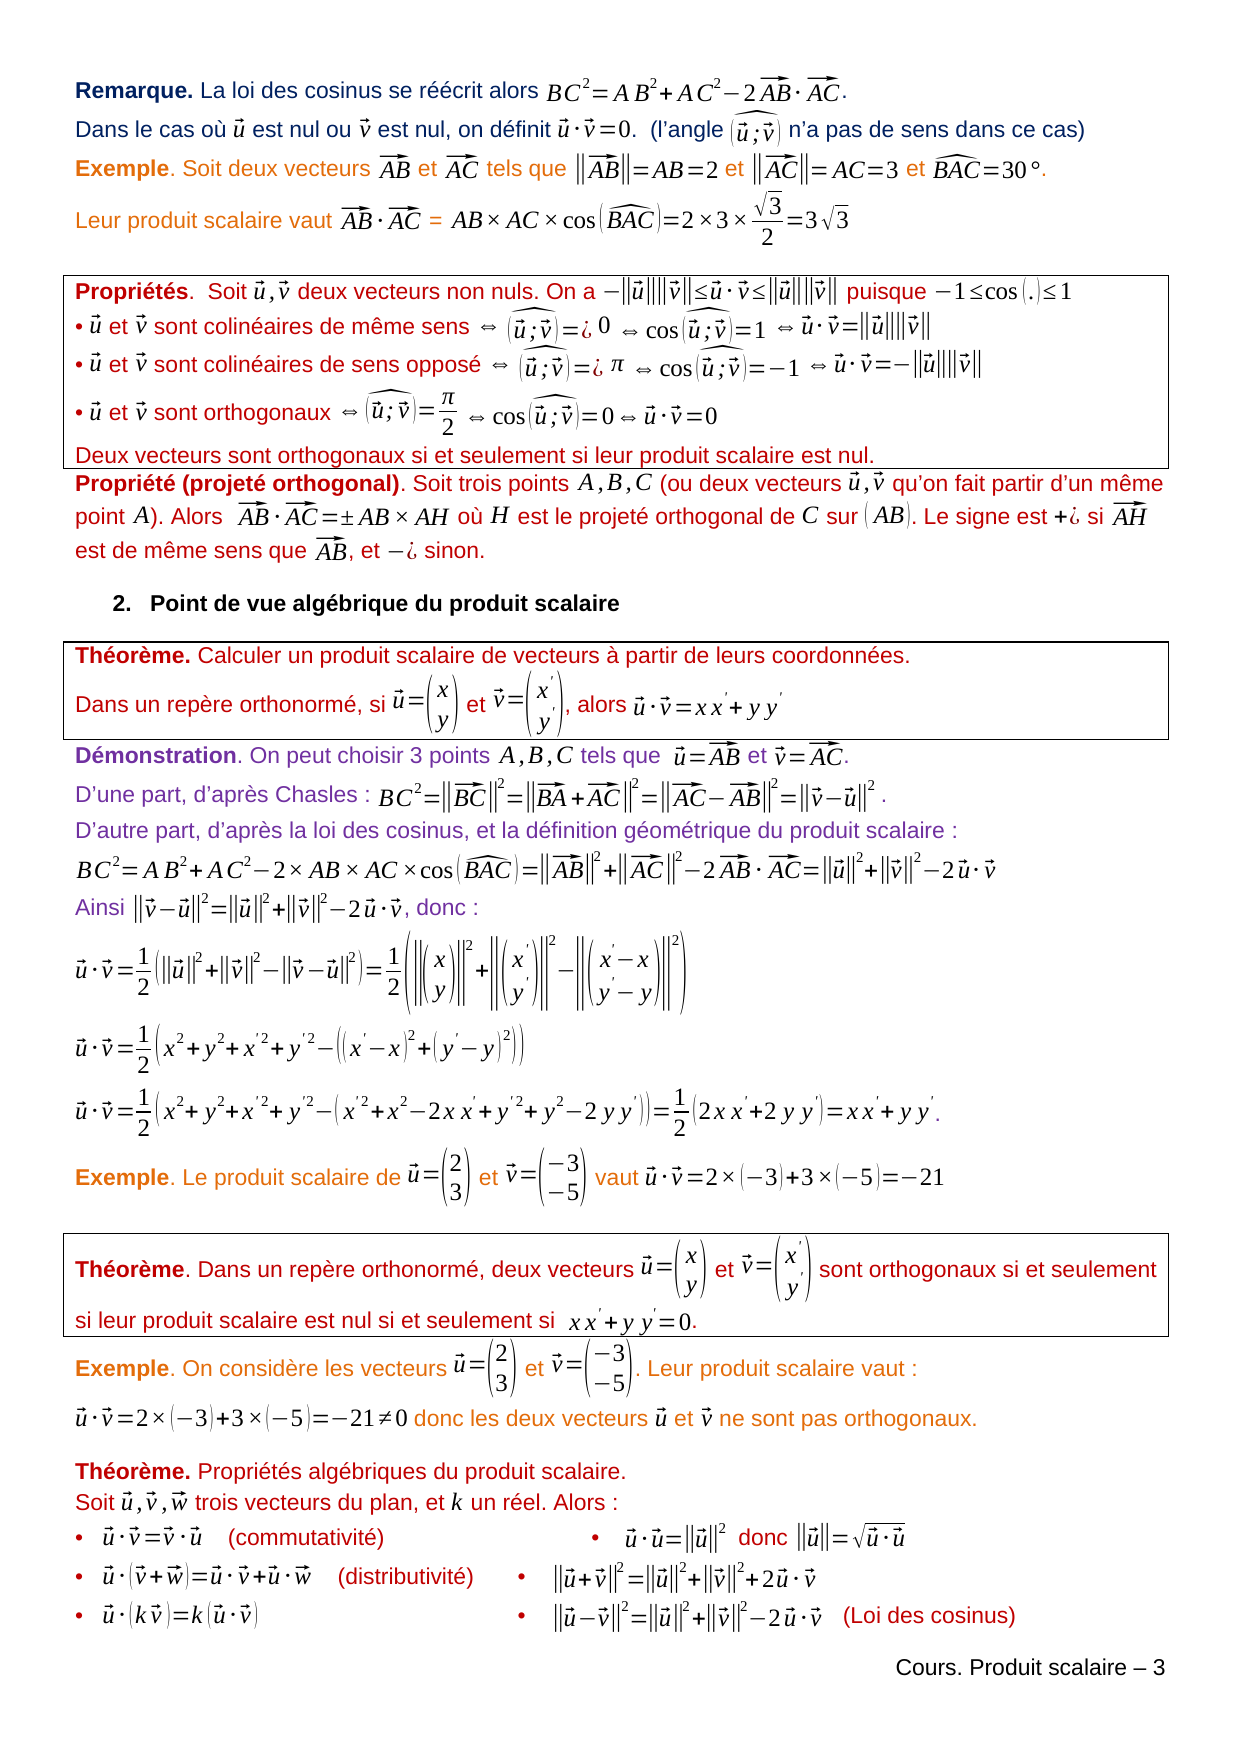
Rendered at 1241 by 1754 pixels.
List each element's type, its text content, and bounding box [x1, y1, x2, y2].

text Théorème. Propriétés algébriques du produit scalaire. Soit trois vecteurs du plan, et un réel. Alors : • (commutativité) • donc • (distributivité) • • • (Loi des cosinus) [75, 1458, 1165, 1633]
text Propriété (projeté orthogonal). Soit trois points (ou deux vecteurs qu’on fait partir d’un même point ). Alors où est le projeté orthogonal de sur . Le signe est si est de même sens que , et sinon. [75, 469, 1165, 566]
text Exemple. On considère les vecteurs et . Leur produit scalaire vaut : donc les deux vecteurs et ne sont pas orthogonaux. [75, 1337, 1165, 1433]
text Démonstration. On peut choisir 3 points tels que et . D’une part, d’après Chasles : . D’autre part, d’après la loi des cosinus, et la définition géométrique du produit scalaire : Ainsi , donc : . Exemple. Le produit scalaire de et vaut [75, 740, 1165, 1208]
table_header Propriétés. Soit deux vecteurs non nuls. On a puisque • et sont colinéaires de même sens • et sont colinéaires de sens opposé • et sont orthogonaux Deux vecteurs sont orthogonaux si et seulement si leur produit scalaire est nul. [64, 276, 1168, 468]
text Remarque. La loi des cosinus se réécrit alors . Dans le cas où est nul ou est nul, on définit . (l’angle n’a pas de sens dans ce cas) Exemple. Soit deux vecteurs et tels que et et . Leur produit scalaire vaut = [75, 75, 1165, 251]
list Point de vue algébrique du produit scalaire [112, 590, 1165, 617]
table_header Théorème. Calculer un produit scalaire de vecteurs à partir de leurs coordonnées. Dans un repère orthonormé, si et , alors [64, 643, 1168, 739]
table_header Théorème. Dans un repère orthonormé, deux vecteurs et sont orthogonaux si et seulement si leur produit scalaire est nul si et seulement si . [64, 1234, 1168, 1336]
